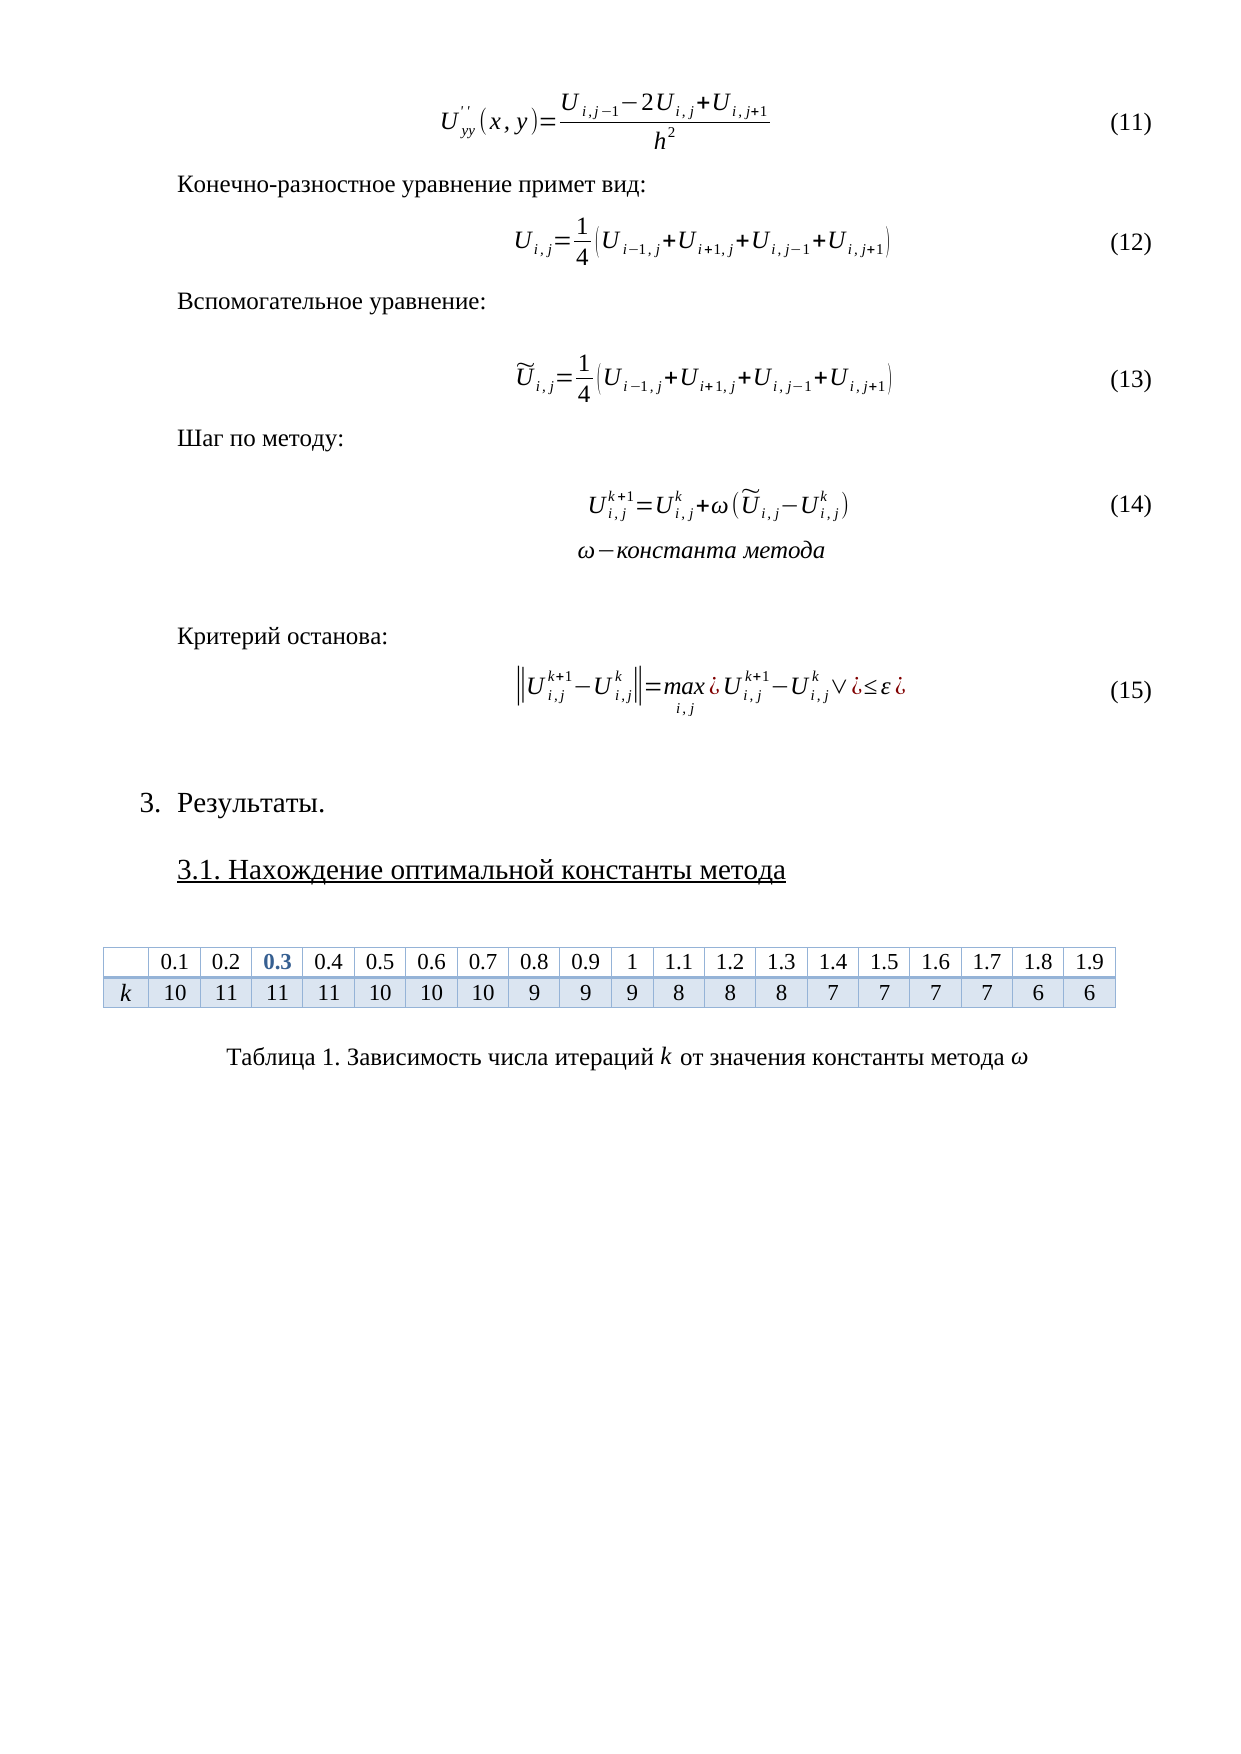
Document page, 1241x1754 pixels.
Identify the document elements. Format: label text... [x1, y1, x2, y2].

table_header 1.2 [705, 948, 755, 976]
table_header 0.8 [509, 948, 559, 976]
list Критерий останова: [103, 621, 1152, 650]
list (12) [177, 212, 1152, 271]
text (14) [251, 487, 1152, 522]
list (15) [103, 664, 1152, 716]
table_header 0.7 [458, 948, 508, 976]
table_cell 6 [1013, 979, 1063, 1007]
table_header 1.7 [962, 948, 1012, 976]
list (11) [177, 89, 1152, 155]
list Таблица 1. Зависимость числа итераций от значения константы метода [103, 1042, 1152, 1070]
table_header 0.5 [355, 948, 405, 976]
table_header 1.8 [1013, 948, 1063, 976]
table_header 0.4 [303, 948, 354, 976]
list Шаг по методу: [177, 423, 1152, 452]
table_cell 7 [808, 979, 858, 1007]
table_cell 8 [705, 979, 755, 1007]
table_cell 10 [149, 979, 200, 1007]
table_cell 10 [458, 979, 508, 1007]
text (13) [251, 350, 1152, 409]
table_cell 8 [756, 979, 807, 1007]
table_header 1.6 [910, 948, 961, 976]
table_cell 9 [509, 979, 559, 1007]
table_header 1 [612, 948, 653, 976]
table_cell 8 [654, 979, 704, 1007]
table_cell 11 [252, 979, 302, 1007]
table_header 0.9 [560, 948, 611, 976]
table_header 1.5 [859, 948, 909, 976]
table_cell 7 [962, 979, 1012, 1007]
table_header 0.1 [149, 948, 200, 976]
table_cell 6 [1064, 979, 1115, 1007]
table_header 1.9 [1064, 948, 1115, 976]
table_header 1.4 [808, 948, 858, 976]
table_cell 11 [201, 979, 251, 1007]
list Вспомогательное уравнение: [177, 286, 1152, 314]
table_cell 7 [910, 979, 961, 1007]
table_header 0.6 [406, 948, 457, 976]
table_cell 11 [303, 979, 354, 1007]
table_header [104, 948, 148, 976]
table_header 1.3 [756, 948, 807, 976]
table_cell [104, 979, 148, 1007]
table_header 0.2 [201, 948, 251, 976]
table_header 1.1 [654, 948, 704, 976]
list Результаты. 3.1. Нахождение оптимальной константы метода [139, 785, 1152, 885]
table_cell 9 [612, 979, 653, 1007]
table_cell 10 [406, 979, 457, 1007]
list Конечно-разностное уравнение примет вид: [177, 169, 1152, 198]
table_header 0.3 [252, 948, 302, 976]
table_cell 9 [560, 979, 611, 1007]
table_cell 10 [355, 979, 405, 1007]
table_cell 7 [859, 979, 909, 1007]
